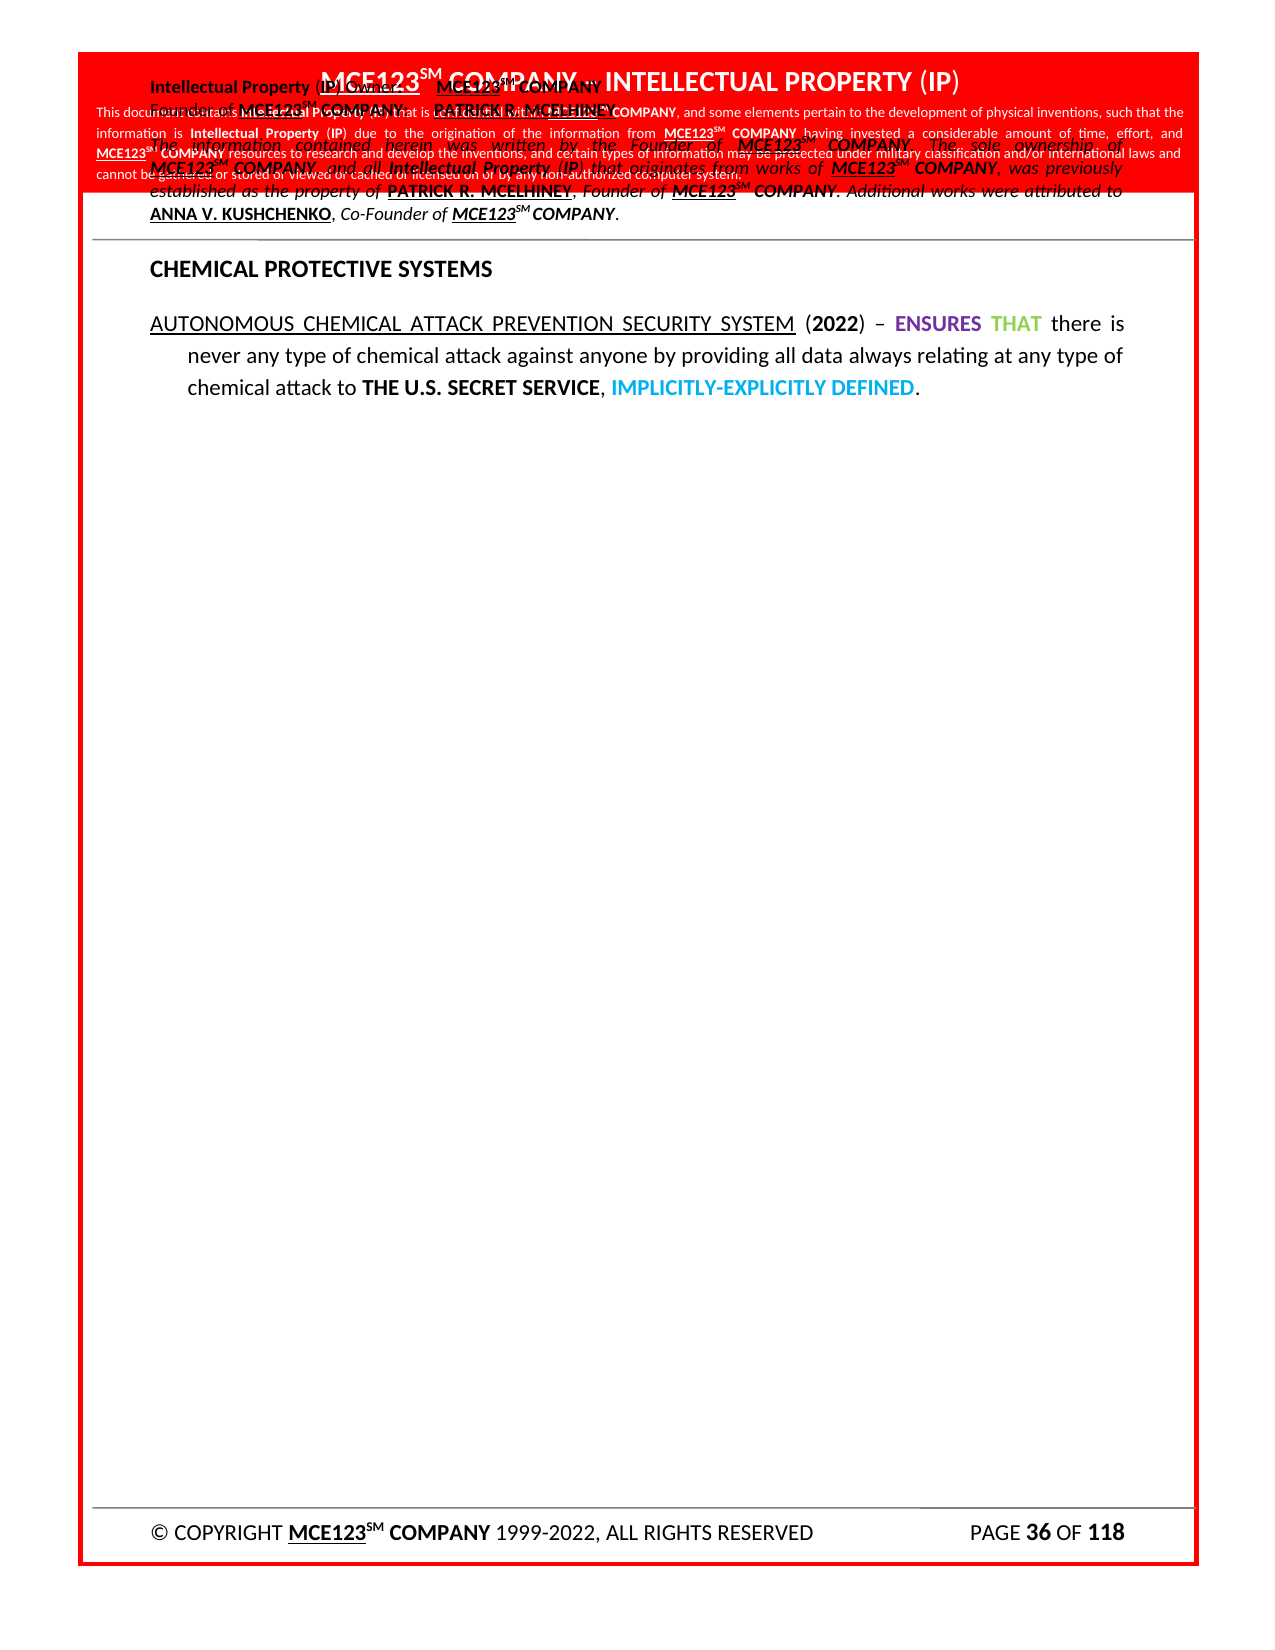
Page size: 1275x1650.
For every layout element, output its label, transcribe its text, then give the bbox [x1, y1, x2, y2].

text CHEMICAL PROTECTIVE SYSTEMS [150, 253, 1125, 284]
text AUTONOMOUS CHEMICAL ATTACK PREVENTION SECURITY SYSTEM (2022) – ENSURES THAT there is never any type of chemical attack against anyone by providing all data always relating at any type of chemical attack to THE U.S. SECRET SERVICE, IMPLICITLY-EXPLICITLY DEFINED. [150, 309, 1125, 401]
